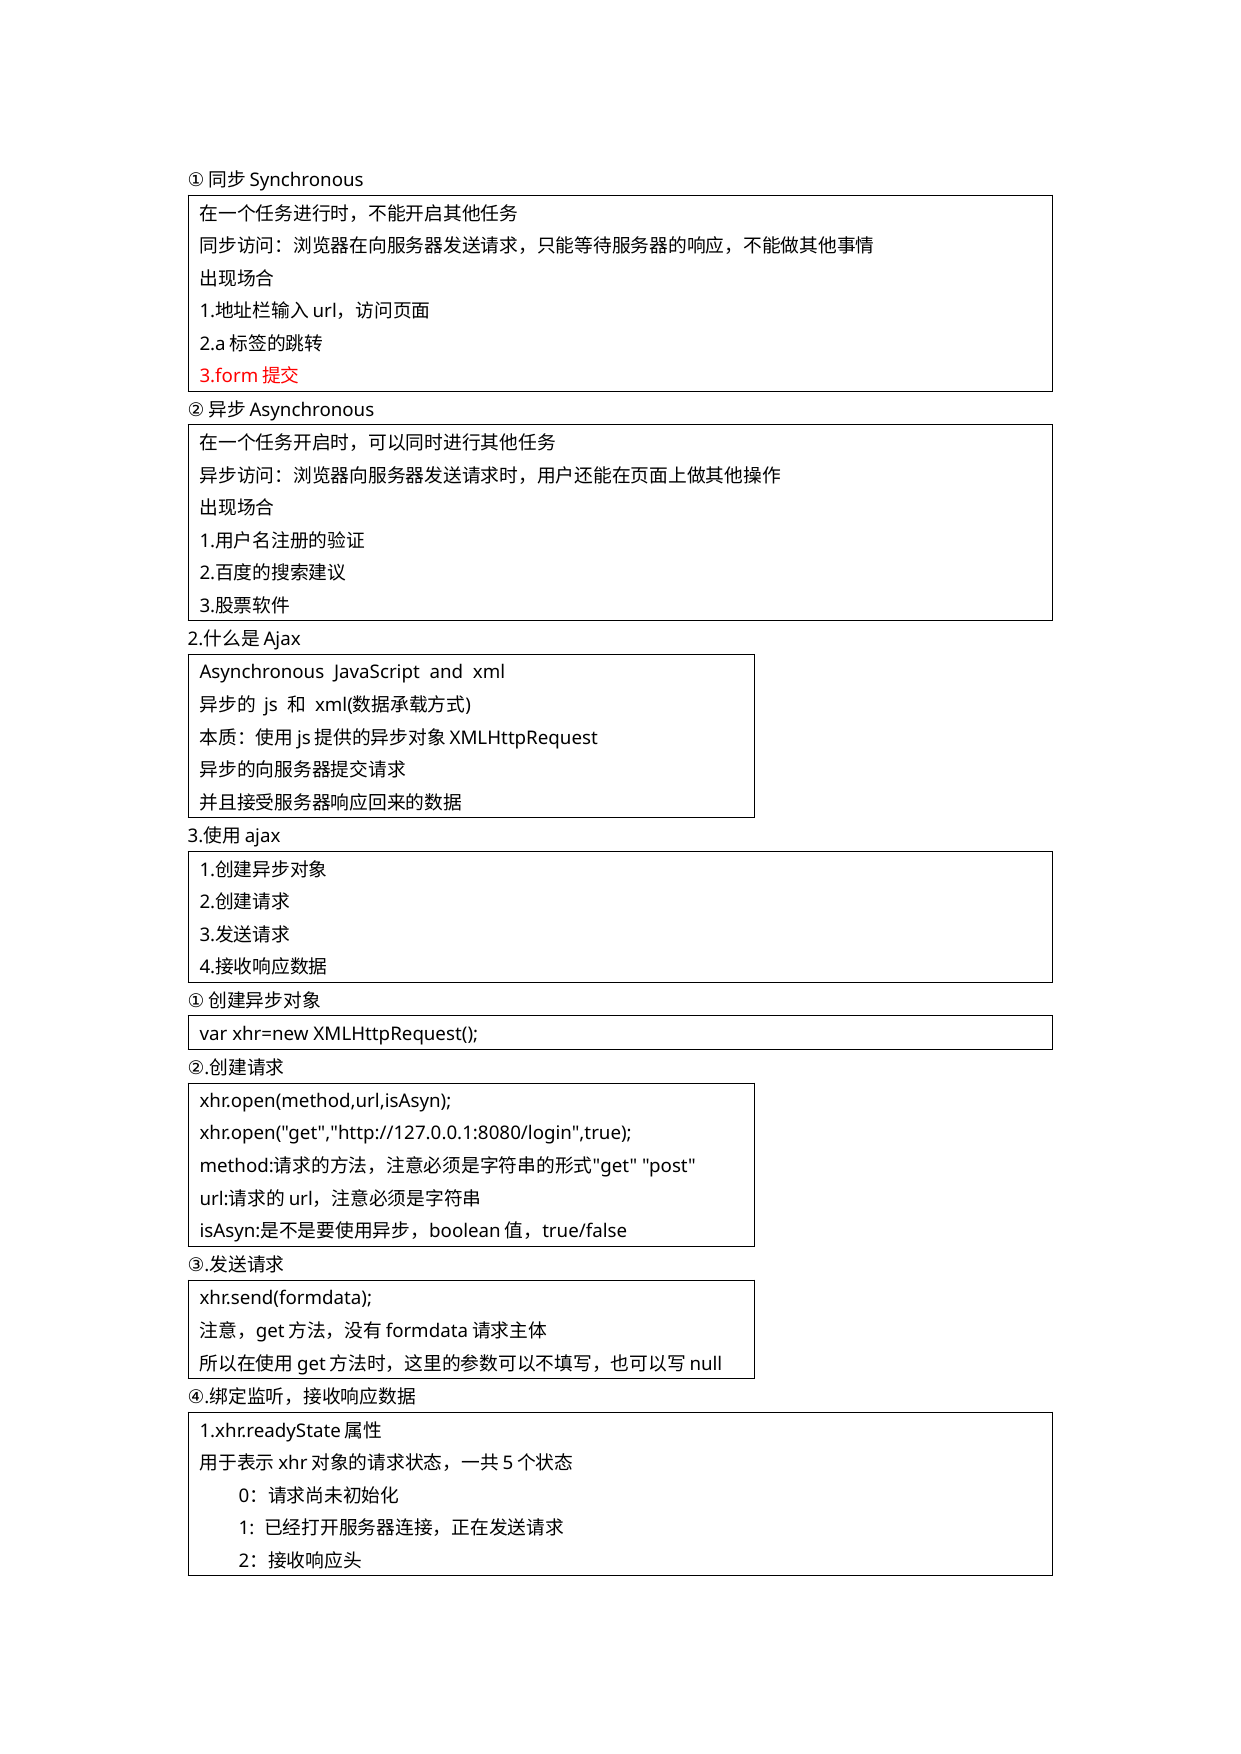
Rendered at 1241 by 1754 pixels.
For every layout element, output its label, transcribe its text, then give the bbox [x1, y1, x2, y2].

text ①创建异步对象 [187, 983, 1053, 1015]
table_header Asynchronous JavaScript and xml 异步的 js 和 xml(数据承载方式) 本质：使用js提供的异步对象XMLHttpRequest 异步的向服务器提交请求 并且接受服务器响应回来的数据 [189, 655, 754, 817]
table_header 在一个任务进行时，不能开启其他任务 同步访问：浏览器在向服务器发送请求，只能等待服务器的响应，不能做其他事情 出现场合 1.地址栏输入url，访问页面 2.a标签的跳转 3.form提交 [189, 196, 1052, 391]
table_header var xhr=new XMLHttpRequest(); [189, 1016, 1052, 1049]
table_header 在一个任务开启时，可以同时进行其他任务 异步访问：浏览器向服务器发送请求时，用户还能在页面上做其他操作 出现场合 1.用户名注册的验证 2.百度的搜索建议 3.股票软件 [189, 425, 1052, 620]
text ④.绑定监听，接收响应数据 [187, 1379, 1053, 1412]
text ①同步Synchronous [187, 162, 1053, 194]
table_header 1.创建异步对象 2.创建请求 3.发送请求 4.接收响应数据 [189, 852, 1052, 982]
text ②异步Asynchronous [187, 392, 1053, 424]
table_header xhr.send(formdata); 注意，get方法，没有formdata请求主体 所以在使用get方法时，这里的参数可以不填写，也可以写null [189, 1281, 754, 1378]
text ③.发送请求 [187, 1247, 1053, 1279]
text ②.创建请求 [187, 1050, 1053, 1082]
table_header xhr.open(method,url,isAsyn); xhr.open("get","http://127.0.0.1:8080/login",true); method:请求的方法，注意必须是字符串的形式"get" "post" url:请求的url，注意必须是字符串 isAsyn:是不是要使用异步，boolean值，true/false [189, 1084, 754, 1246]
text 2.什么是Ajax [187, 621, 1053, 654]
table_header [189, 1413, 1052, 1575]
text 3.使用ajax [187, 818, 1053, 851]
